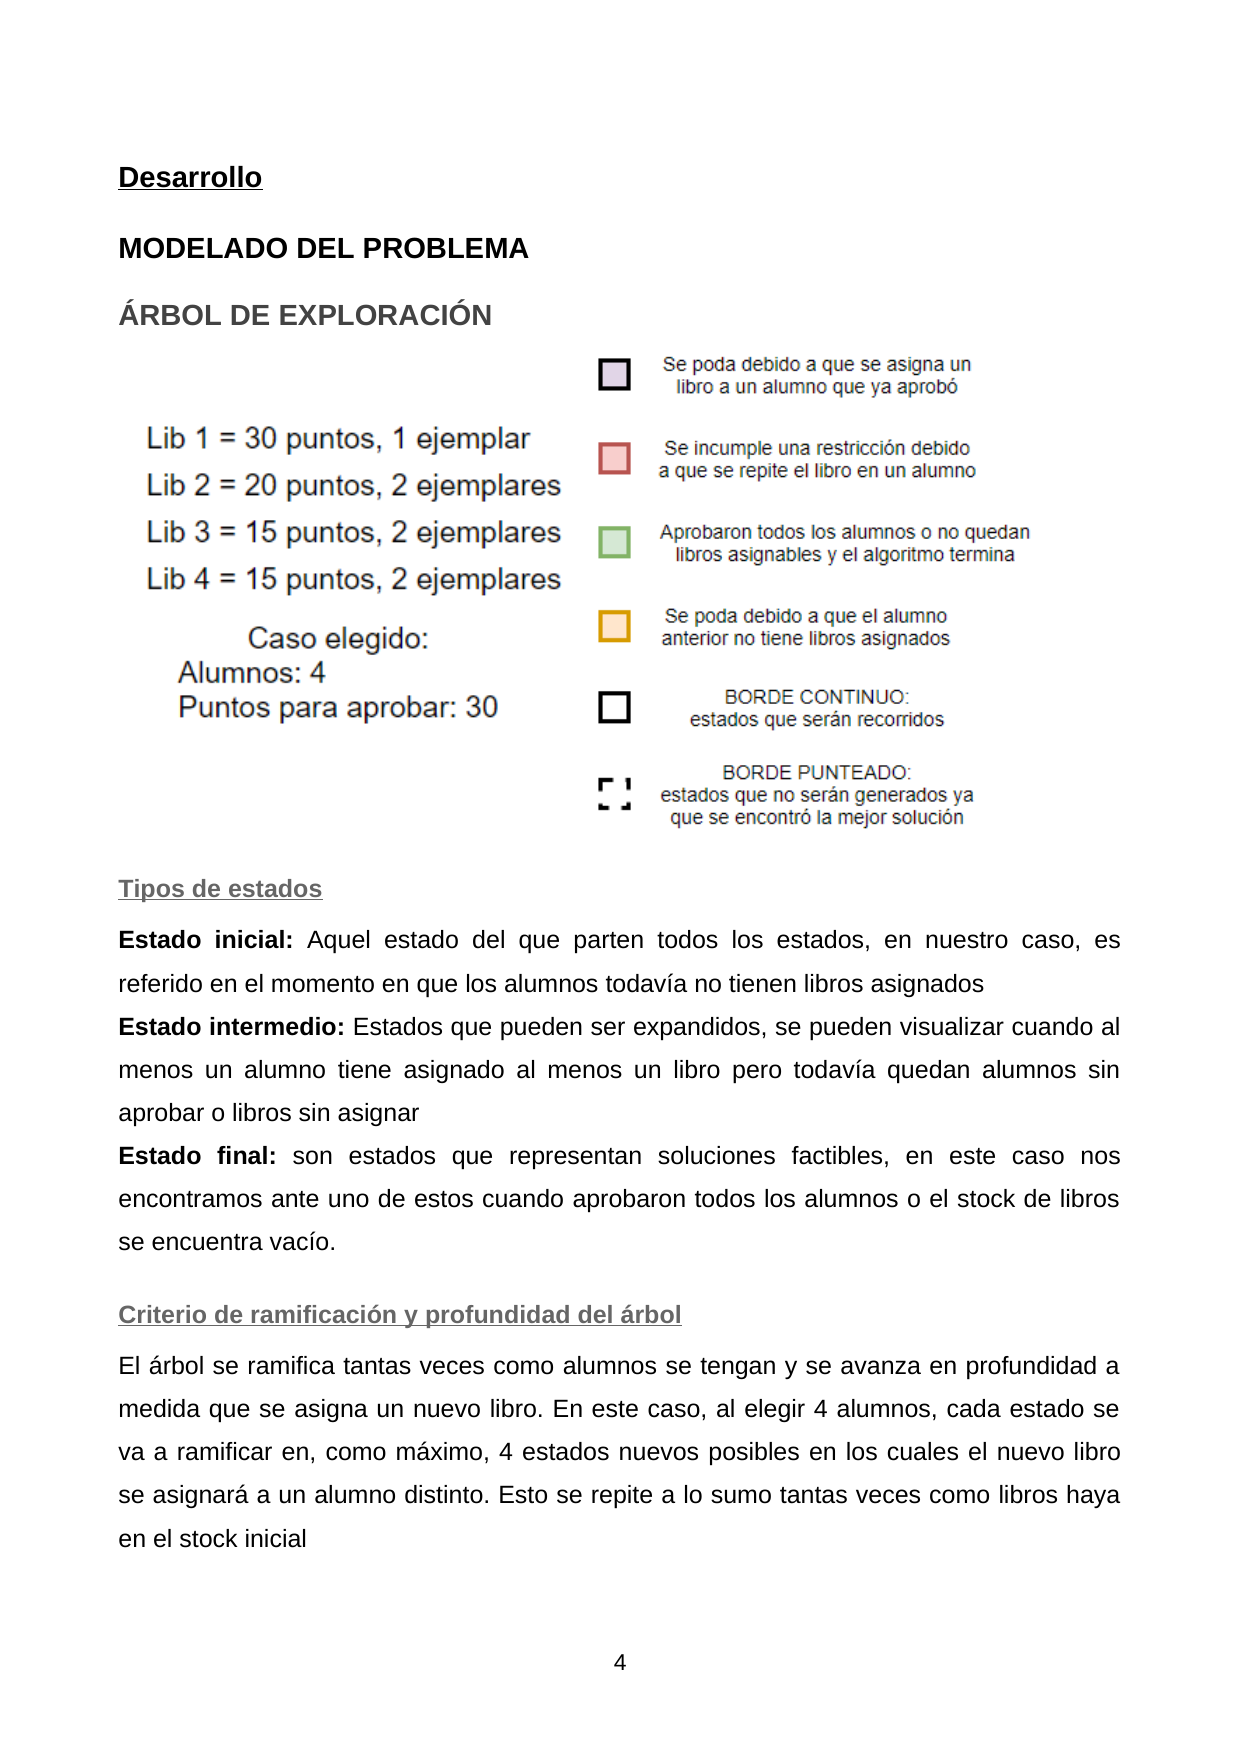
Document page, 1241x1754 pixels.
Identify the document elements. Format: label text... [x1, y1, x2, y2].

subtitle Tipos de estados [118, 874, 1122, 903]
text Estado final: son estados que representan soluciones factibles, en este caso nos encontramos ante uno de estos cuando aprobaron todos los alumnos o el stock de libros se encuentra vacío. [118, 1141, 1122, 1256]
subtitle ÁRBOL DE EXPLORACIÓN [118, 298, 1122, 331]
picture [118, 339, 1043, 841]
text Estado intermedio: Estados que pueden ser expandidos, se pueden visualizar cuando al menos un alumno tiene asignado al menos un libro pero todavía quedan alumnos sin aprobar o libros sin asignar [118, 1012, 1122, 1127]
text El árbol se ramifica tantas veces como alumnos se tengan y se avanza en profundidad a medida que se asigna un nuevo libro. En este caso, al elegir 4 alumnos, cada estado se va a ramificar en, como máximo, 4 estados nuevos posibles en los cuales el nuevo libro se asignará a un alumno distinto. Esto se repite a lo sumo tantas veces como libros haya en el stock inicial [118, 1351, 1122, 1552]
subtitle Desarrollo [118, 160, 1122, 193]
text Estado inicial: Aquel estado del que parten todos los estados, en nuestro caso, es referido en el momento en que los alumnos todavía no tienen libros asignados [118, 926, 1122, 997]
subtitle MODELADO DEL PROBLEMA [118, 231, 1122, 264]
subtitle Criterio de ramificación y profundidad del árbol [118, 1300, 1122, 1328]
